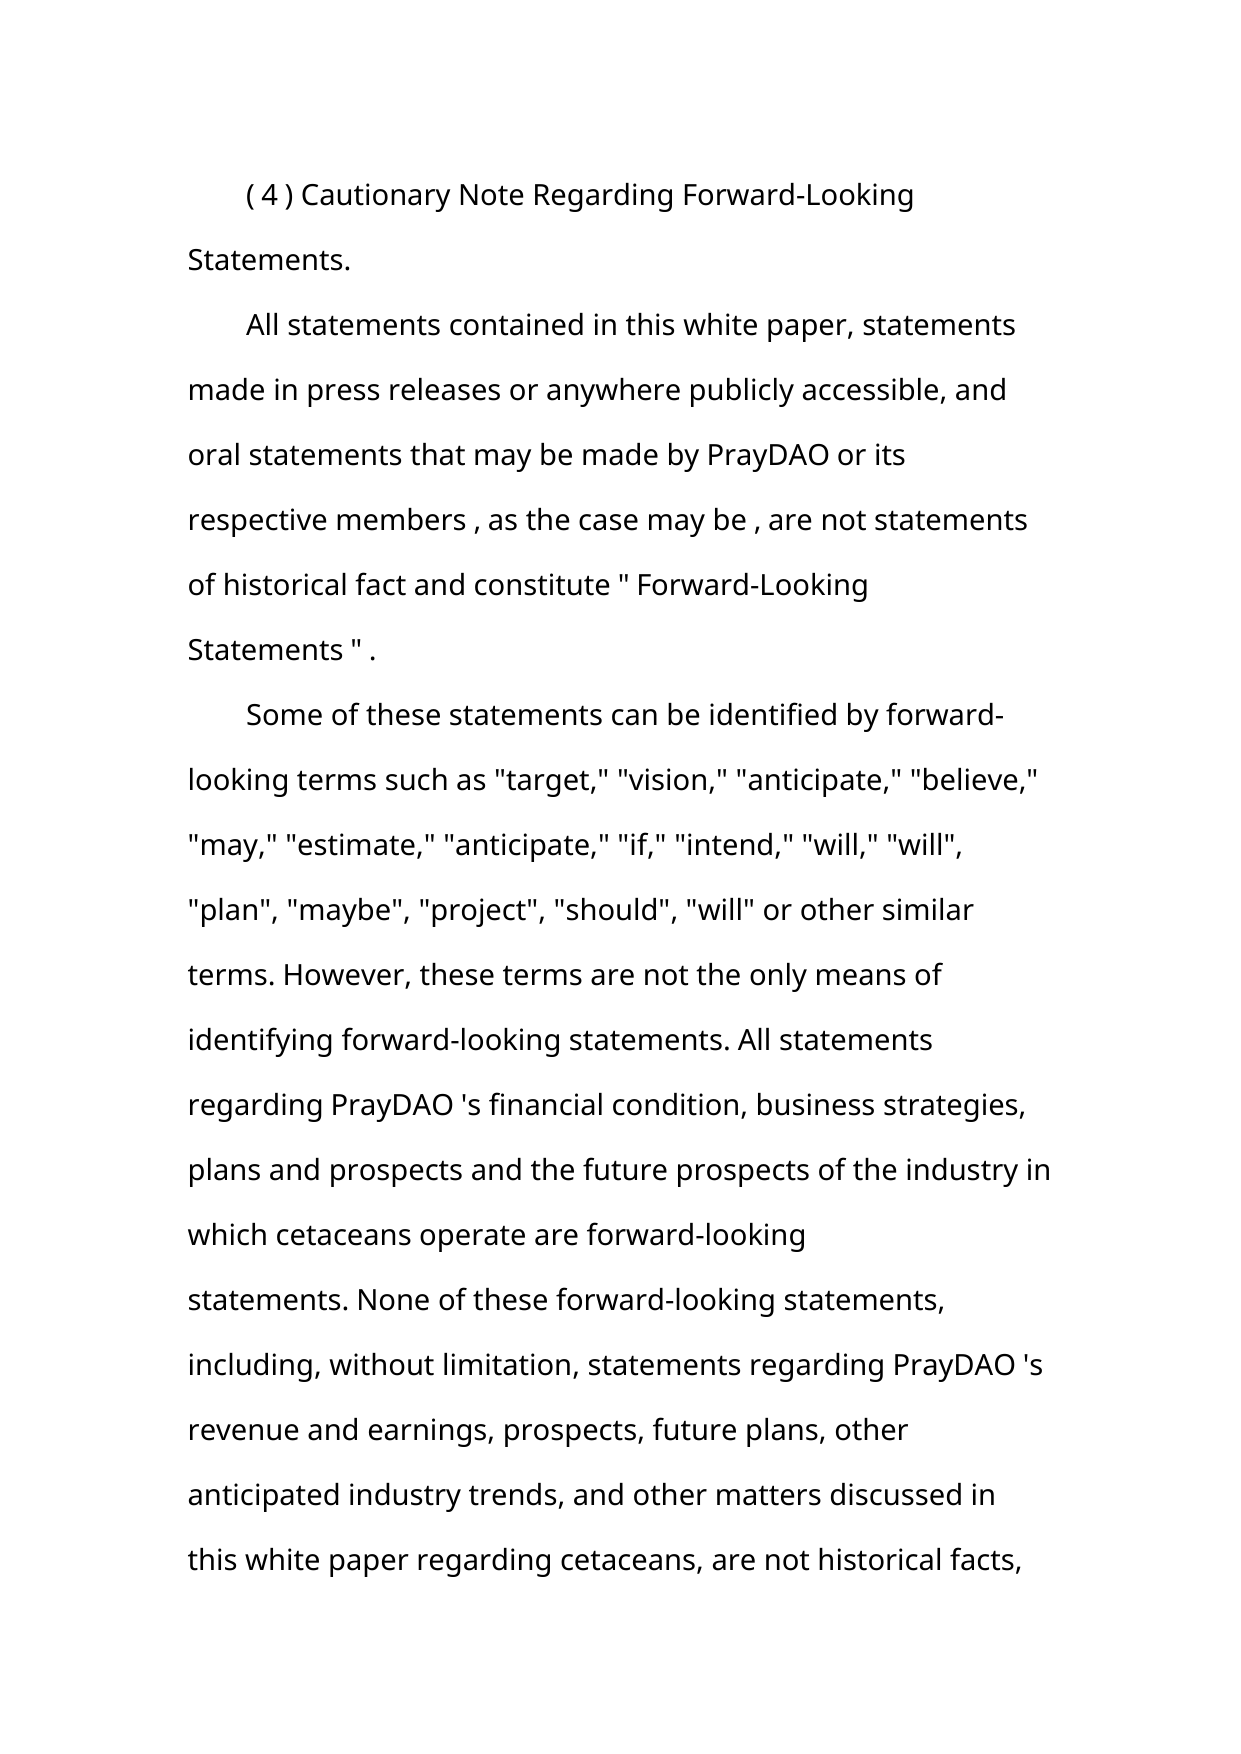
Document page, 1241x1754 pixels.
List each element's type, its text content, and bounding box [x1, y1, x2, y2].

text ( 4 ) Cautionary Note Regarding Forward-Looking Statements. [187, 162, 1053, 292]
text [187, 682, 1053, 1592]
text All statements contained in this white paper, statements made in press releases or anywhere publicly accessible, and oral statements that may be made by PrayDAO or its respective members , as the case may be , are not statements of historical fact and constitute " Forward-Looking Statements " . [187, 292, 1053, 682]
